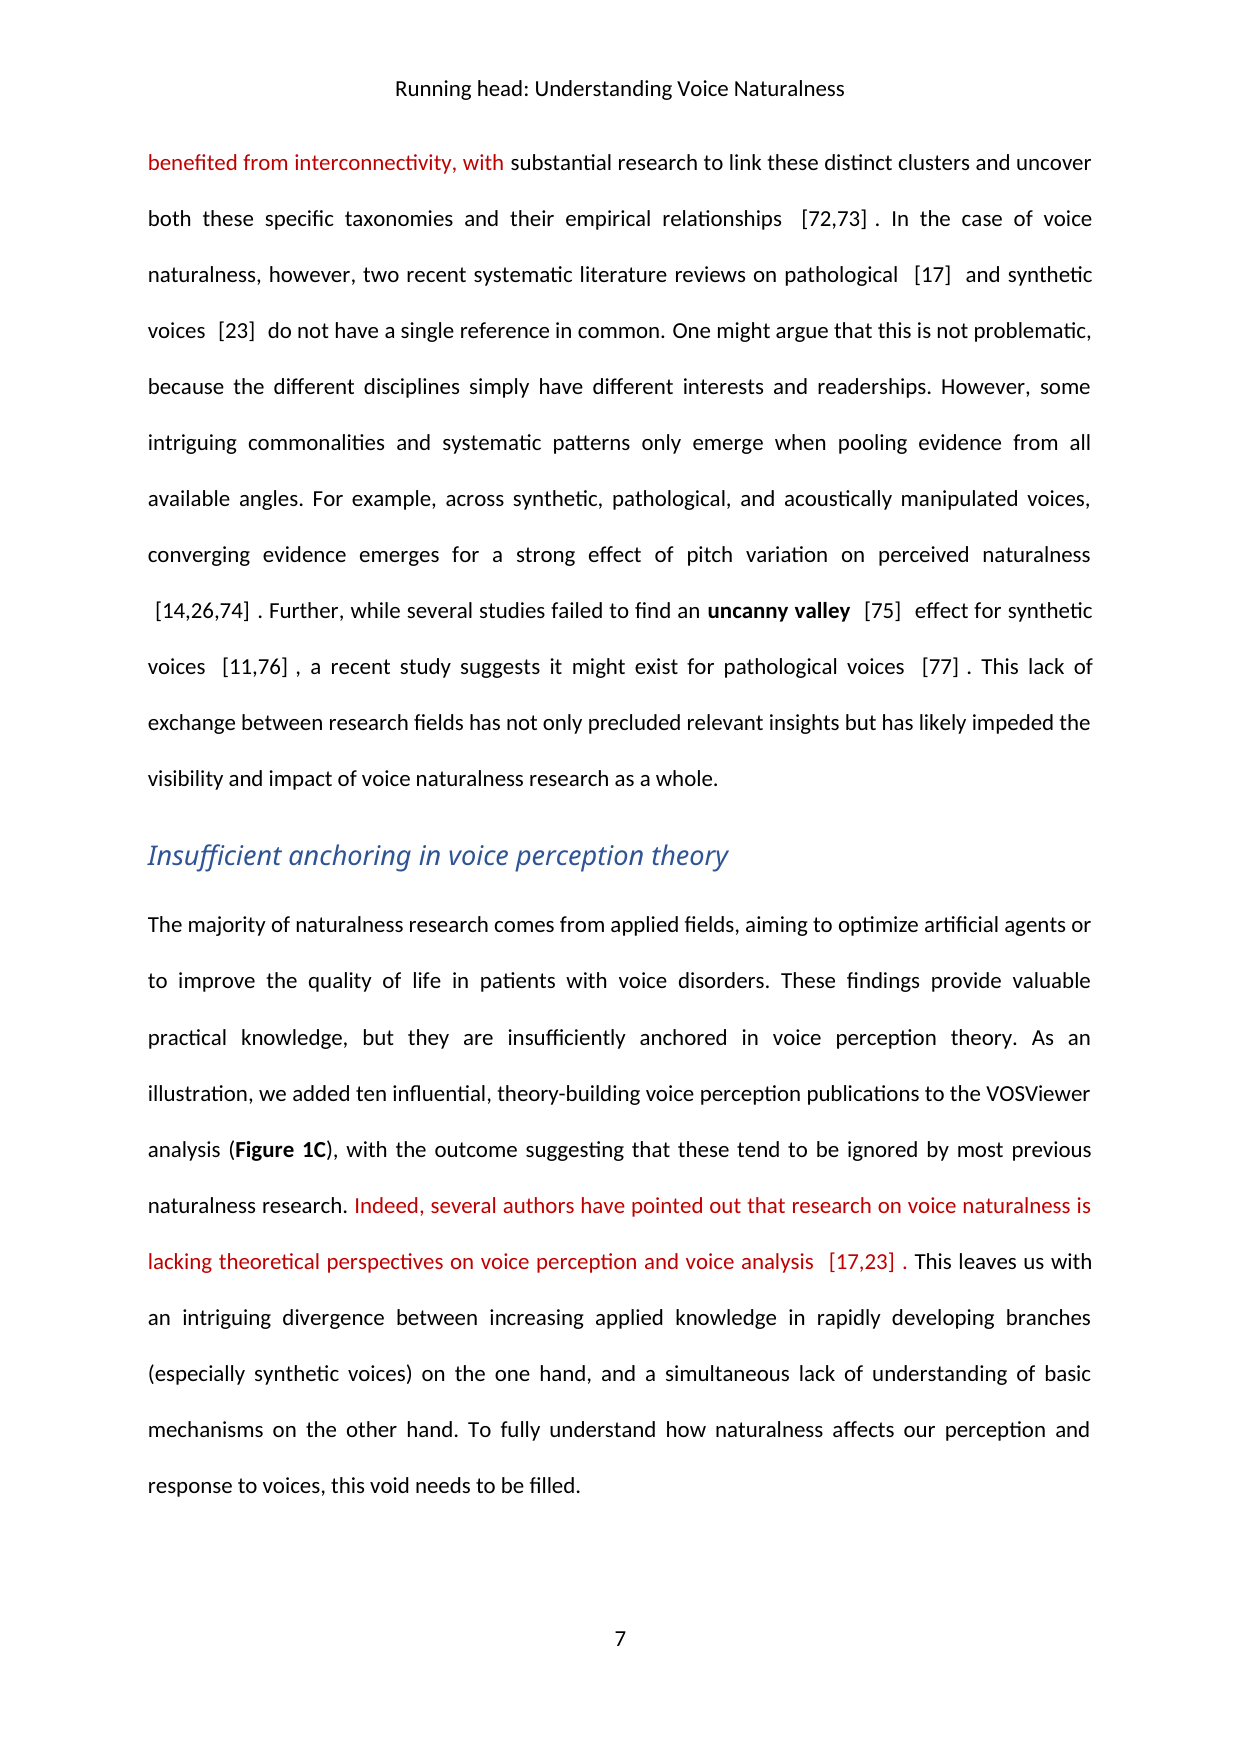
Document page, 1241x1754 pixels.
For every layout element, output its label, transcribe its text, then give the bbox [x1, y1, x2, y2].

text The majority of naturalness research comes from applied fields, aiming to optimize artificial agents or to improve the quality of life in patients with voice disorders. These findings provide valuable practical knowledge, but they are insufficiently anchored in voice perception theory. As an illustration, we added ten influential, theory-building voice perception publications to the VOSViewer analysis (Figure 1C), with the outcome suggesting that these tend to be ignored by most previous naturalness research. Indeed, several authors have pointed out that research on voice naturalness is lacking theoretical perspectives on voice perception and voice analysis . This leaves us with an intriguing divergence between increasing applied knowledge in rapidly developing branches (especially synthetic voices) on the one hand, and a simultaneous lack of understanding of basic mechanisms on the other hand. To fully understand how naturalness affects our perception and response to voices, this void needs to be filled. [148, 911, 1093, 1499]
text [148, 148, 1093, 792]
subtitle Insufficient anchoring in voice perception theory [148, 837, 1093, 874]
